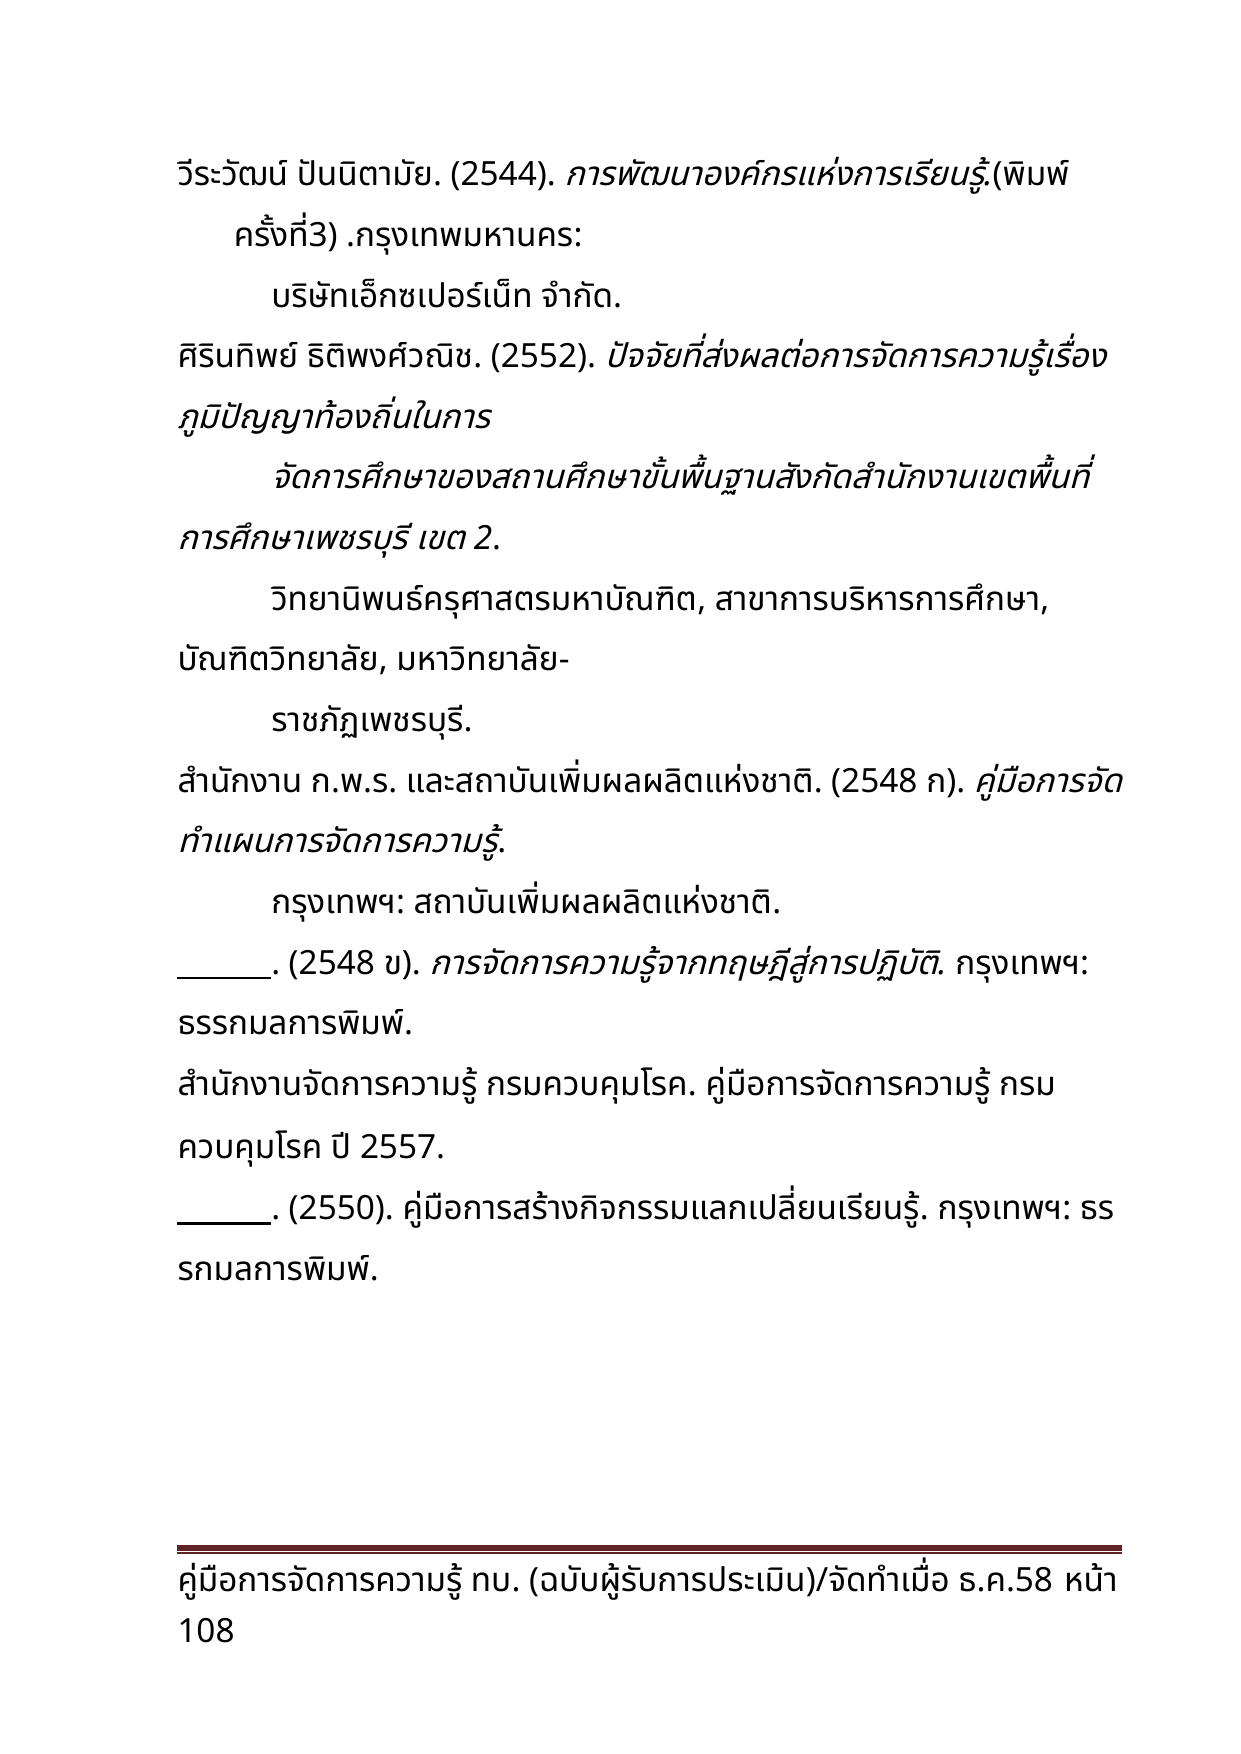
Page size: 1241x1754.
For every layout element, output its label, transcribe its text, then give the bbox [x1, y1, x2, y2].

text วีระวัฒน์ ปันนิตามัย. (2544). การพัฒนาองค์กรแห่งการเรียนรู้.(พิมพ์ครั้งที่3) .กรุงเทพมหานคร: [177, 150, 1122, 261]
text . (2550). คู่มือการสร้างกิจกรรมแลกเปลี่ยนเรียนรู้. กรุงเทพฯ: ธรรกมลการพิมพ์. [177, 1184, 1122, 1295]
text วิทยานิพนธ์ครุศาสตรมหาบัณฑิต, สาขาการบริหารการศึกษา, บัณฑิตวิทยาลัย, มหาวิทยาลัย- [177, 574, 1122, 686]
text กรุงเทพฯ: สถาบันเพิ่มผลผลิตแห่งชาติ. [177, 878, 1122, 928]
text จัดการศึกษาของสถานศึกษาขั้นพื้นฐานสังกัดสำนักงานเขตพื้นที่การศึกษาเพชรบุรี เขต 2. [177, 453, 1122, 564]
text ศิรินทิพย์ ธิติพงศ์วณิช. (2552). ปัจจัยที่ส่งผลต่อการจัดการความรู้เรื่องภูมิปัญญาท้องถิ่นในการ [177, 332, 1122, 443]
text บริษัทเอ็กซเปอร์เน็ท จำกัด. [177, 271, 1122, 322]
text . (2548 ข). การจัดการความรู้จากทฤษฎีสู่การปฏิบัติ. กรุงเทพฯ: ธรรกมลการพิมพ์. [177, 938, 1122, 1050]
text สำนักงาน ก.พ.ร. และสถาบันเพิ่มผลผลิตแห่งชาติ. (2548 ก). คู่มือการจัดทำแผนการจัดการความรู้. [177, 756, 1122, 868]
text ราชภัฏเพชรบุรี. [177, 696, 1122, 746]
text สำนักงานจัดการความรู้ กรมควบคุมโรค. คู่มือการจัดการความรู้ กรมควบคุมโรค ปี 2557. [177, 1060, 1122, 1173]
